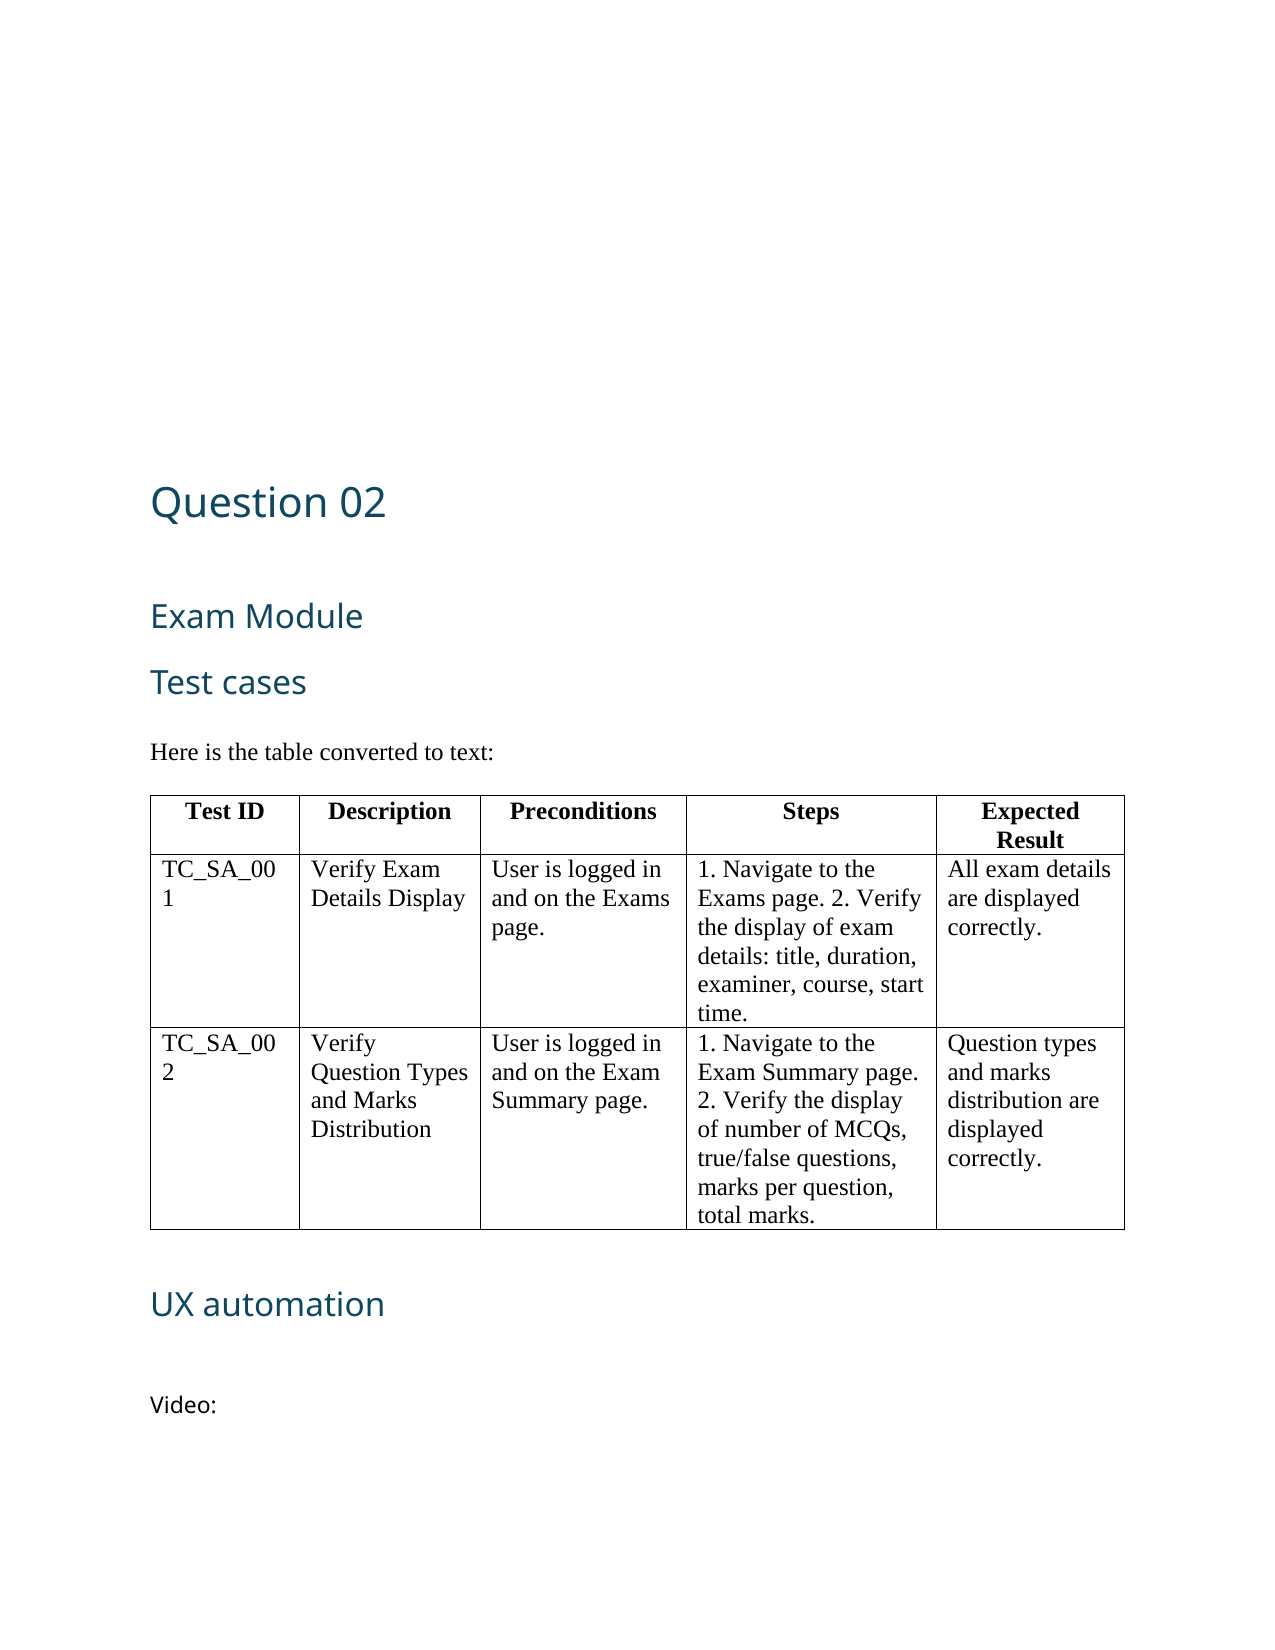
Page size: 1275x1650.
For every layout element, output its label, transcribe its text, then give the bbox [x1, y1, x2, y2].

subtitle Question 02 [150, 473, 1125, 530]
table_header Expected Result [937, 796, 1124, 853]
subtitle Exam Module [150, 593, 1125, 639]
table_cell All exam details are displayed correctly. [937, 855, 1124, 1027]
table_cell 1. Navigate to the Exam Summary page. 2. Verify the display of number of MCQs, true/false questions, marks per question, total marks. [687, 1028, 936, 1229]
text Here is the table converted to text: [150, 737, 1125, 766]
text Video: [150, 1388, 1125, 1420]
table_cell User is logged in and on the Exam Summary page. [481, 1028, 686, 1229]
table_header Description [300, 796, 480, 853]
table_cell Verify Exam Details Display [300, 855, 480, 1027]
subtitle Test cases [150, 659, 1125, 704]
table_header Preconditions [481, 796, 686, 853]
table_cell Verify Question Types and Marks Distribution [300, 1028, 480, 1229]
table_header Test ID [151, 796, 299, 853]
table_cell TC_SA_001 [151, 855, 299, 1027]
table_cell Question types and marks distribution are displayed correctly. [937, 1028, 1124, 1229]
table_header Steps [687, 796, 936, 853]
table_cell User is logged in and on the Exams page. [481, 855, 686, 1027]
table_cell TC_SA_002 [151, 1028, 299, 1229]
table_cell 1. Navigate to the Exams page. 2. Verify the display of exam details: title, duration, examiner, course, start time. [687, 855, 936, 1027]
subtitle UX automation [150, 1281, 1125, 1326]
